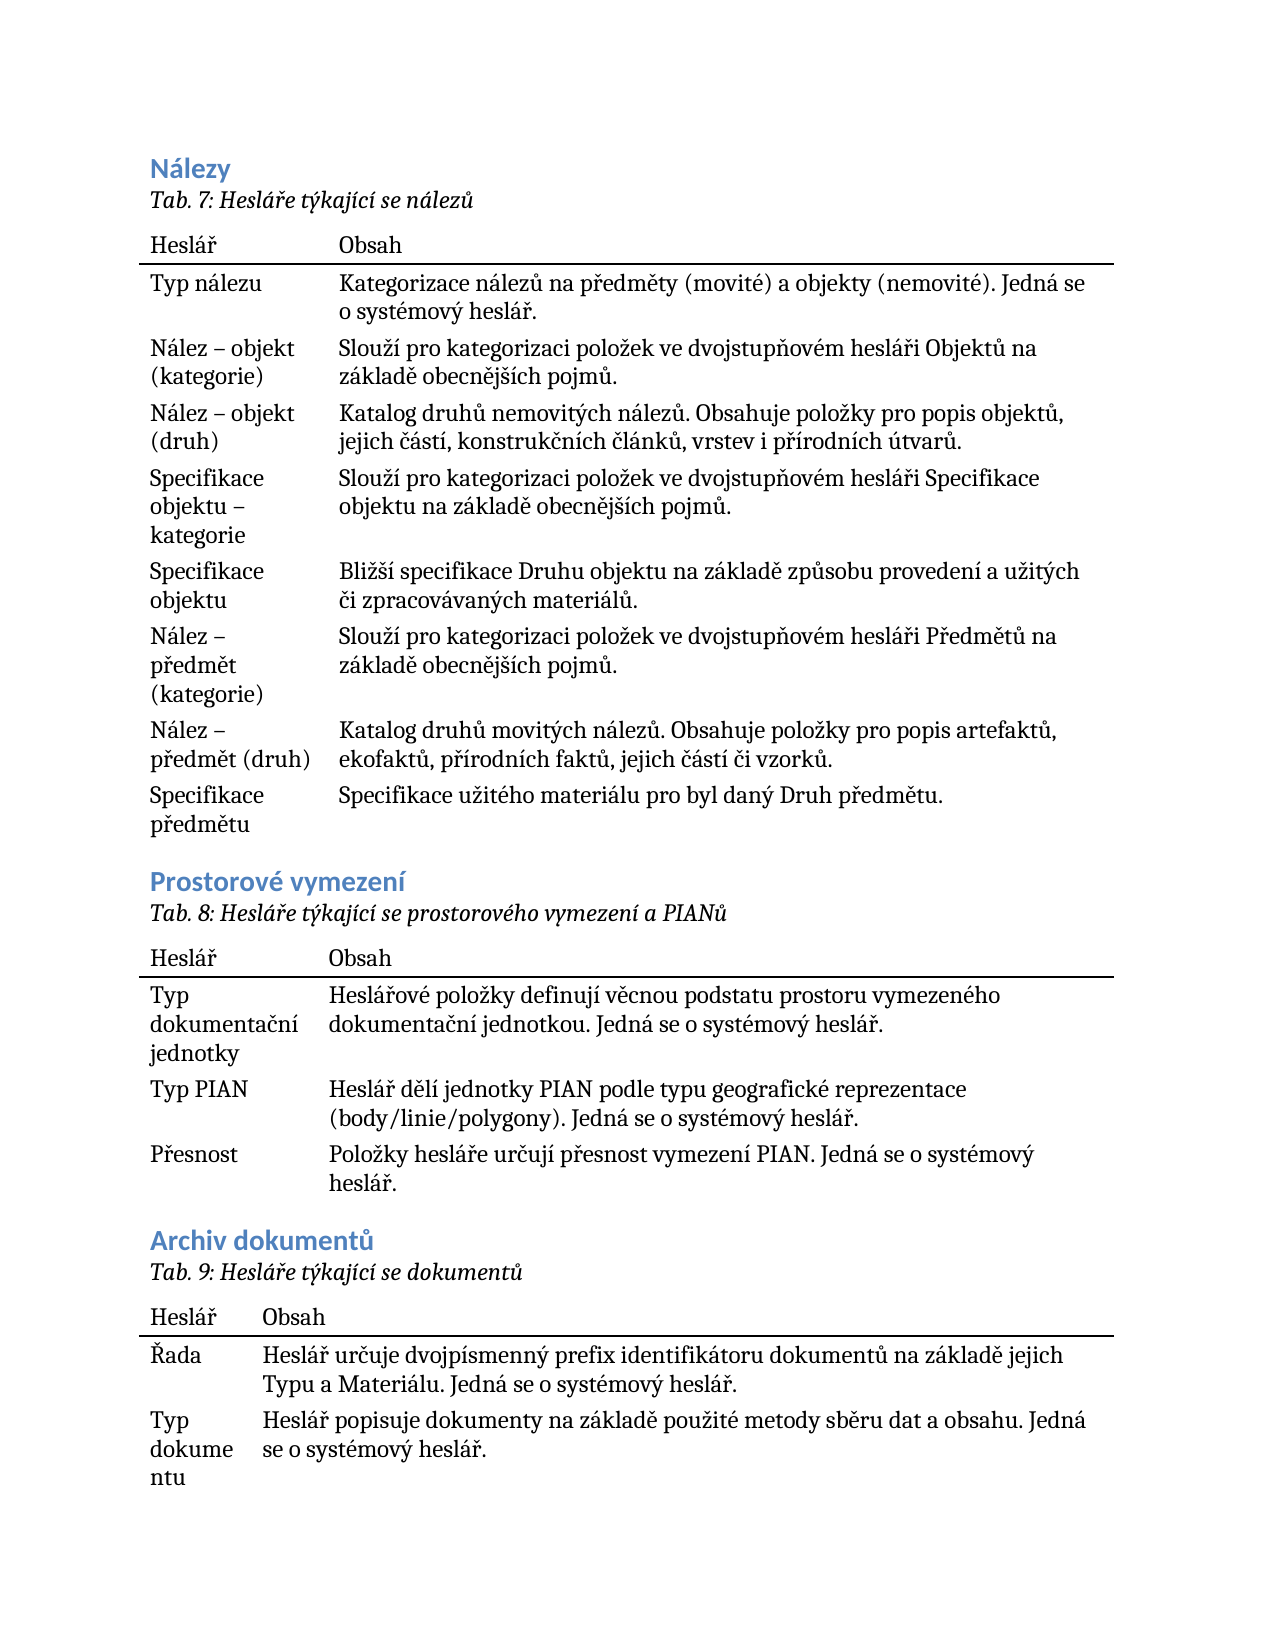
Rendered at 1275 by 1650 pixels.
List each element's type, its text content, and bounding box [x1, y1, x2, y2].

table_cell Heslář popisuje dokumenty na základě použité metody sběru dat a obsahu. Jedná se o systémový heslář. [251, 1402, 1114, 1496]
table_cell Typ nálezu [139, 265, 328, 330]
table_cell Bližší specifikace Druhu objektu na základě způsobu provedení a užitých či zpracovávaných materiálů. [328, 554, 1114, 618]
subtitle Nálezy [150, 150, 1125, 186]
table_cell Typ dokumentu [139, 1402, 251, 1496]
table_cell Specifikace užitého materiálu pro byl daný Druh předmětu. [328, 777, 1114, 842]
table_header Heslář [139, 940, 317, 976]
table_header Obsah [317, 940, 1114, 976]
text Tab. 8: Hesláře týkající se prostorového vymezení a PIANů [150, 899, 1125, 927]
table_cell Položky hesláře určují přesnost vymezení PIAN. Jedná se o systémový heslář. [317, 1136, 1114, 1201]
table_cell Specifikace objektu [139, 554, 328, 618]
text Tab. 7: Hesláře týkající se nálezů [150, 186, 1125, 214]
table_cell Kategorizace nálezů na předměty (movité) a objekty (nemovité). Jedná se o systémový heslář. [328, 265, 1114, 330]
table_cell Nález – předmět (druh) [139, 712, 328, 777]
table_cell Specifikace objektu – kategorie [139, 460, 328, 553]
table_cell Heslář dělí jednotky PIAN podle typu geografické reprezentace (body/linie/polygony). Jedná se o systémový heslář. [317, 1071, 1114, 1136]
table_cell Nález – předmět (kategorie) [139, 619, 328, 712]
table_cell Slouží pro kategorizaci položek ve dvojstupňovém hesláři Specifikace objektu na základě obecnějších pojmů. [328, 460, 1114, 553]
table_header Heslář [139, 1299, 251, 1335]
table_header Heslář [139, 227, 328, 263]
table_cell Řada [139, 1337, 251, 1402]
table_cell Heslář určuje dvojpísmenný prefix identifikátoru dokumentů na základě jejich Typu a Materiálu. Jedná se o systémový heslář. [251, 1337, 1114, 1402]
table_cell Typ PIAN [139, 1071, 317, 1136]
table_header Obsah [251, 1299, 1114, 1335]
table_cell Přesnost [139, 1136, 317, 1201]
table_cell Nález – objekt (kategorie) [139, 330, 328, 395]
table_cell Typ dokumentační jednotky [139, 978, 317, 1071]
table_cell Slouží pro kategorizaci položek ve dvojstupňovém hesláři Předmětů na základě obecnějších pojmů. [328, 619, 1114, 712]
table_header Obsah [328, 227, 1114, 263]
table_cell Katalog druhů movitých nálezů. Obsahuje položky pro popis artefaktů, ekofaktů, přírodních faktů, jejich částí či vzorků. [328, 712, 1114, 777]
table_cell Heslářové položky definují věcnou podstatu prostoru vymezeného dokumentační jednotkou. Jedná se o systémový heslář. [317, 978, 1114, 1071]
table_cell Slouží pro kategorizaci položek ve dvojstupňovém hesláři Objektů na základě obecnějších pojmů. [328, 330, 1114, 395]
table_cell Nález – objekt (druh) [139, 395, 328, 460]
subtitle Archiv dokumentů [150, 1222, 1125, 1258]
table_cell Katalog druhů nemovitých nálezů. Obsahuje položky pro popis objektů, jejich částí, konstrukčních článků, vrstev i přírodních útvarů. [328, 395, 1114, 460]
text Tab. 9: Hesláře týkající se dokumentů [150, 1258, 1125, 1287]
table_cell Specifikace předmětu [139, 777, 328, 842]
subtitle Prostorové vymezení [150, 863, 1125, 899]
